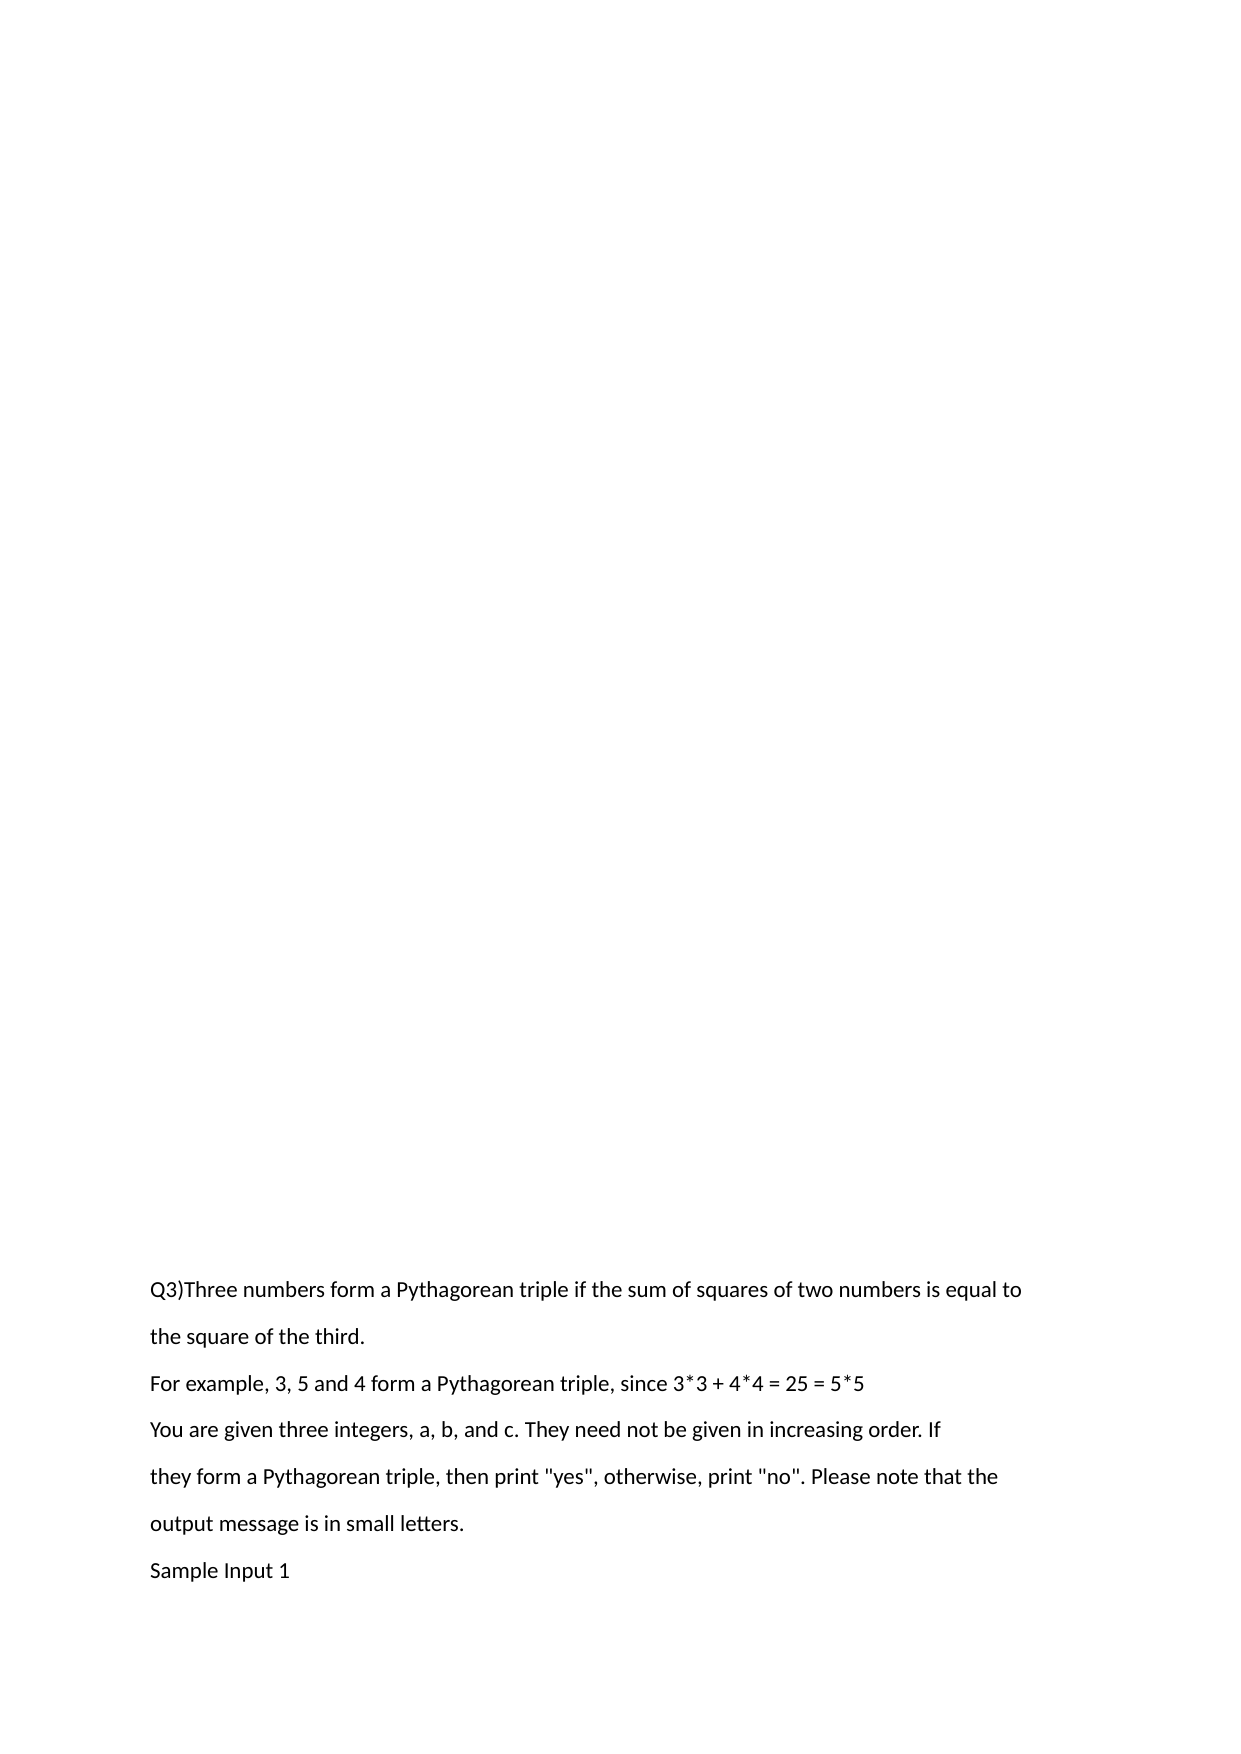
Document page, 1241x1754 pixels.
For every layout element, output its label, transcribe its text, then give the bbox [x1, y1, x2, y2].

text they form a Pythagorean triple, then print "yes", otherwise, print "no". Please note that the [150, 1462, 1090, 1491]
text Q3)Three numbers form a Pythagorean triple if the sum of squares of two numbers is equal to [150, 1275, 1090, 1303]
text For example, 3, 5 and 4 form a Pythagorean triple, since 3*3 + 4*4 = 25 = 5*5 [150, 1369, 1090, 1397]
text output message is in small letters. [150, 1509, 1090, 1537]
text the square of the third. [150, 1322, 1090, 1350]
text Sample Input 1 [150, 1556, 1090, 1584]
text You are given three integers, a, b, and c. They need not be given in increasing order. If [150, 1416, 1090, 1444]
